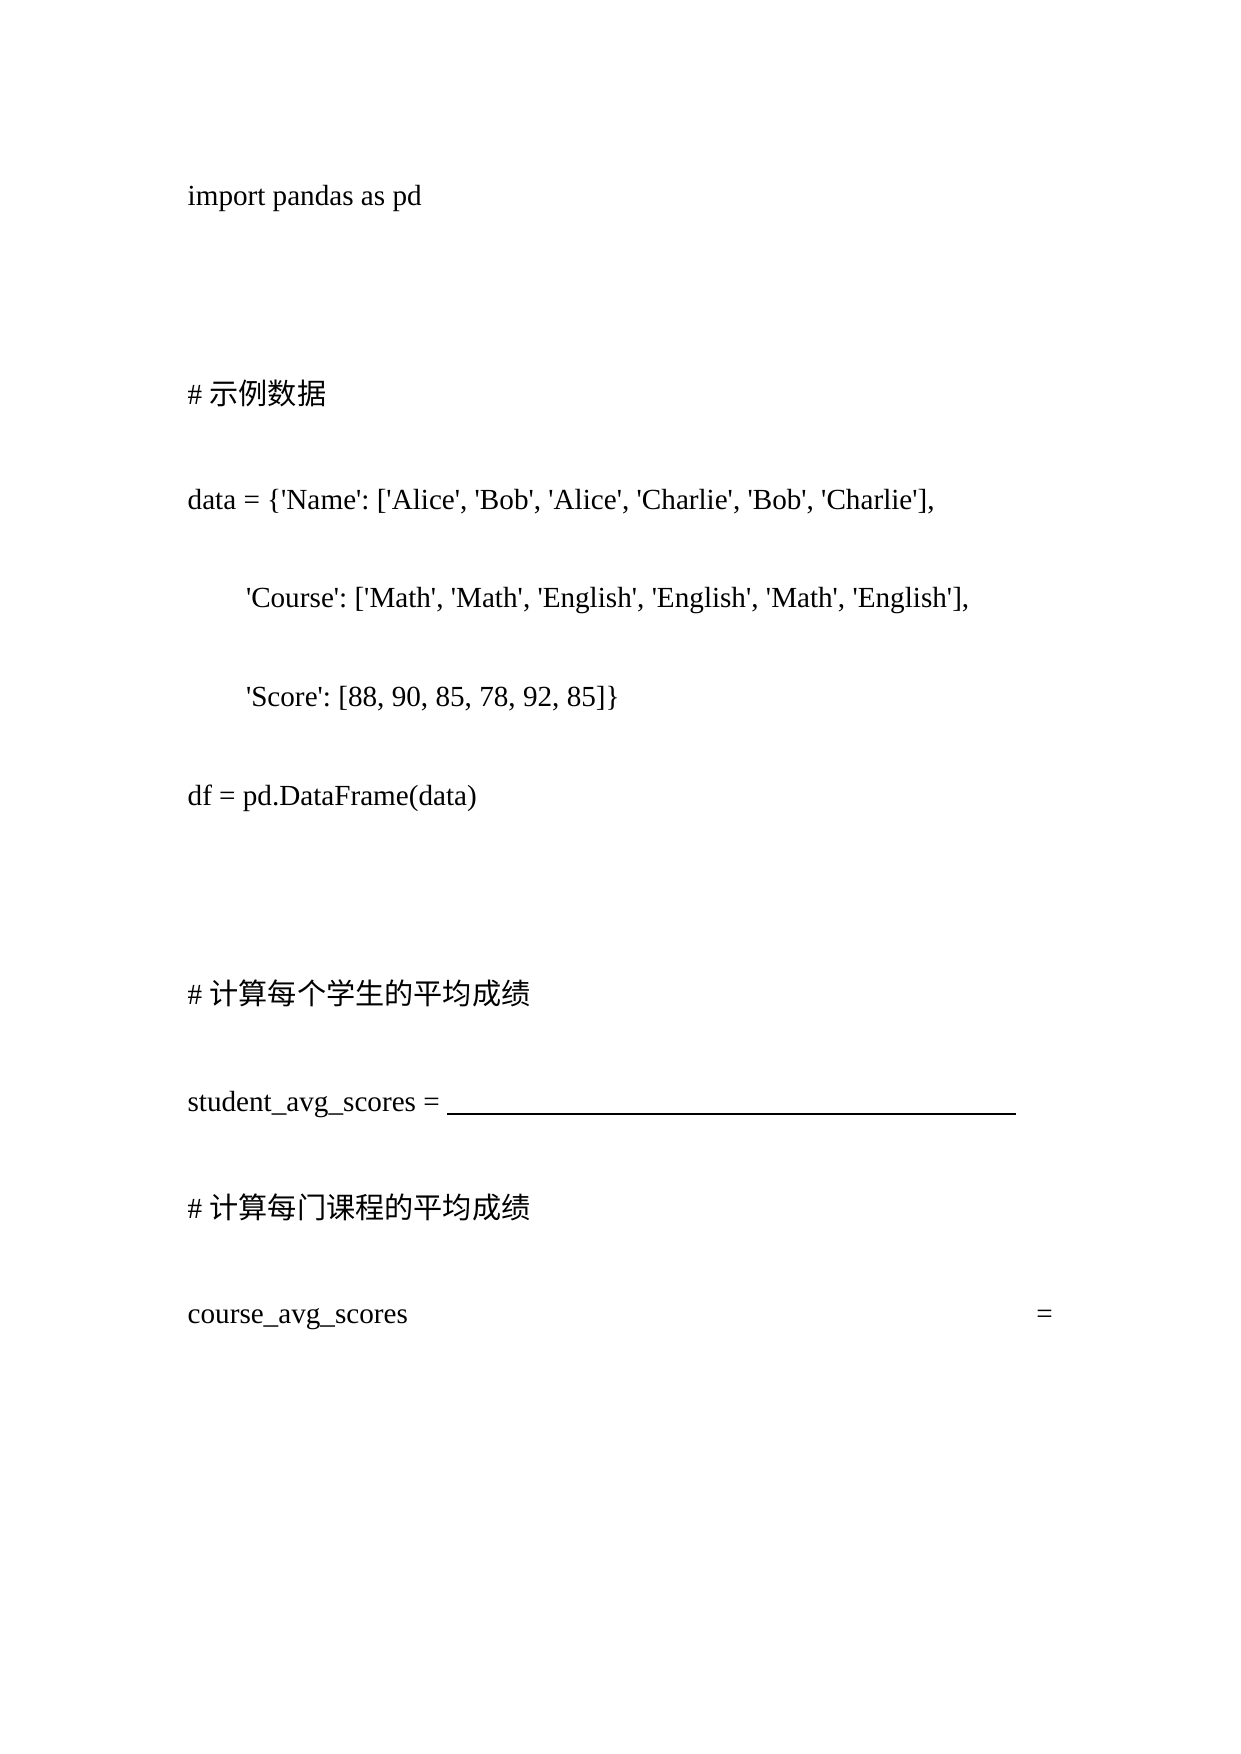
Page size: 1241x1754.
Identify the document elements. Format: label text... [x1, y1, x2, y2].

text import pandas as pd [187, 162, 1053, 227]
text student_avg_scores = 。 [187, 1066, 1053, 1131]
text course_avg_scores = 。 [187, 1281, 1053, 1476]
text df = pd.DataFrame(data) [187, 762, 1053, 827]
text # 计算每个学生的平均成绩 [187, 959, 1053, 1024]
text # 计算每门课程的平均成绩 [187, 1174, 1053, 1239]
text # 示例数据 [187, 359, 1053, 424]
text 'Course': ['Math', 'Math', 'English', 'English', 'Math', 'English'], [187, 565, 1053, 630]
text 'Score': [88, 90, 85, 78, 92, 85]} [187, 663, 1053, 728]
text data = {'Name': ['Alice', 'Bob', 'Alice', 'Charlie', 'Bob', 'Charlie'], [187, 466, 1053, 531]
